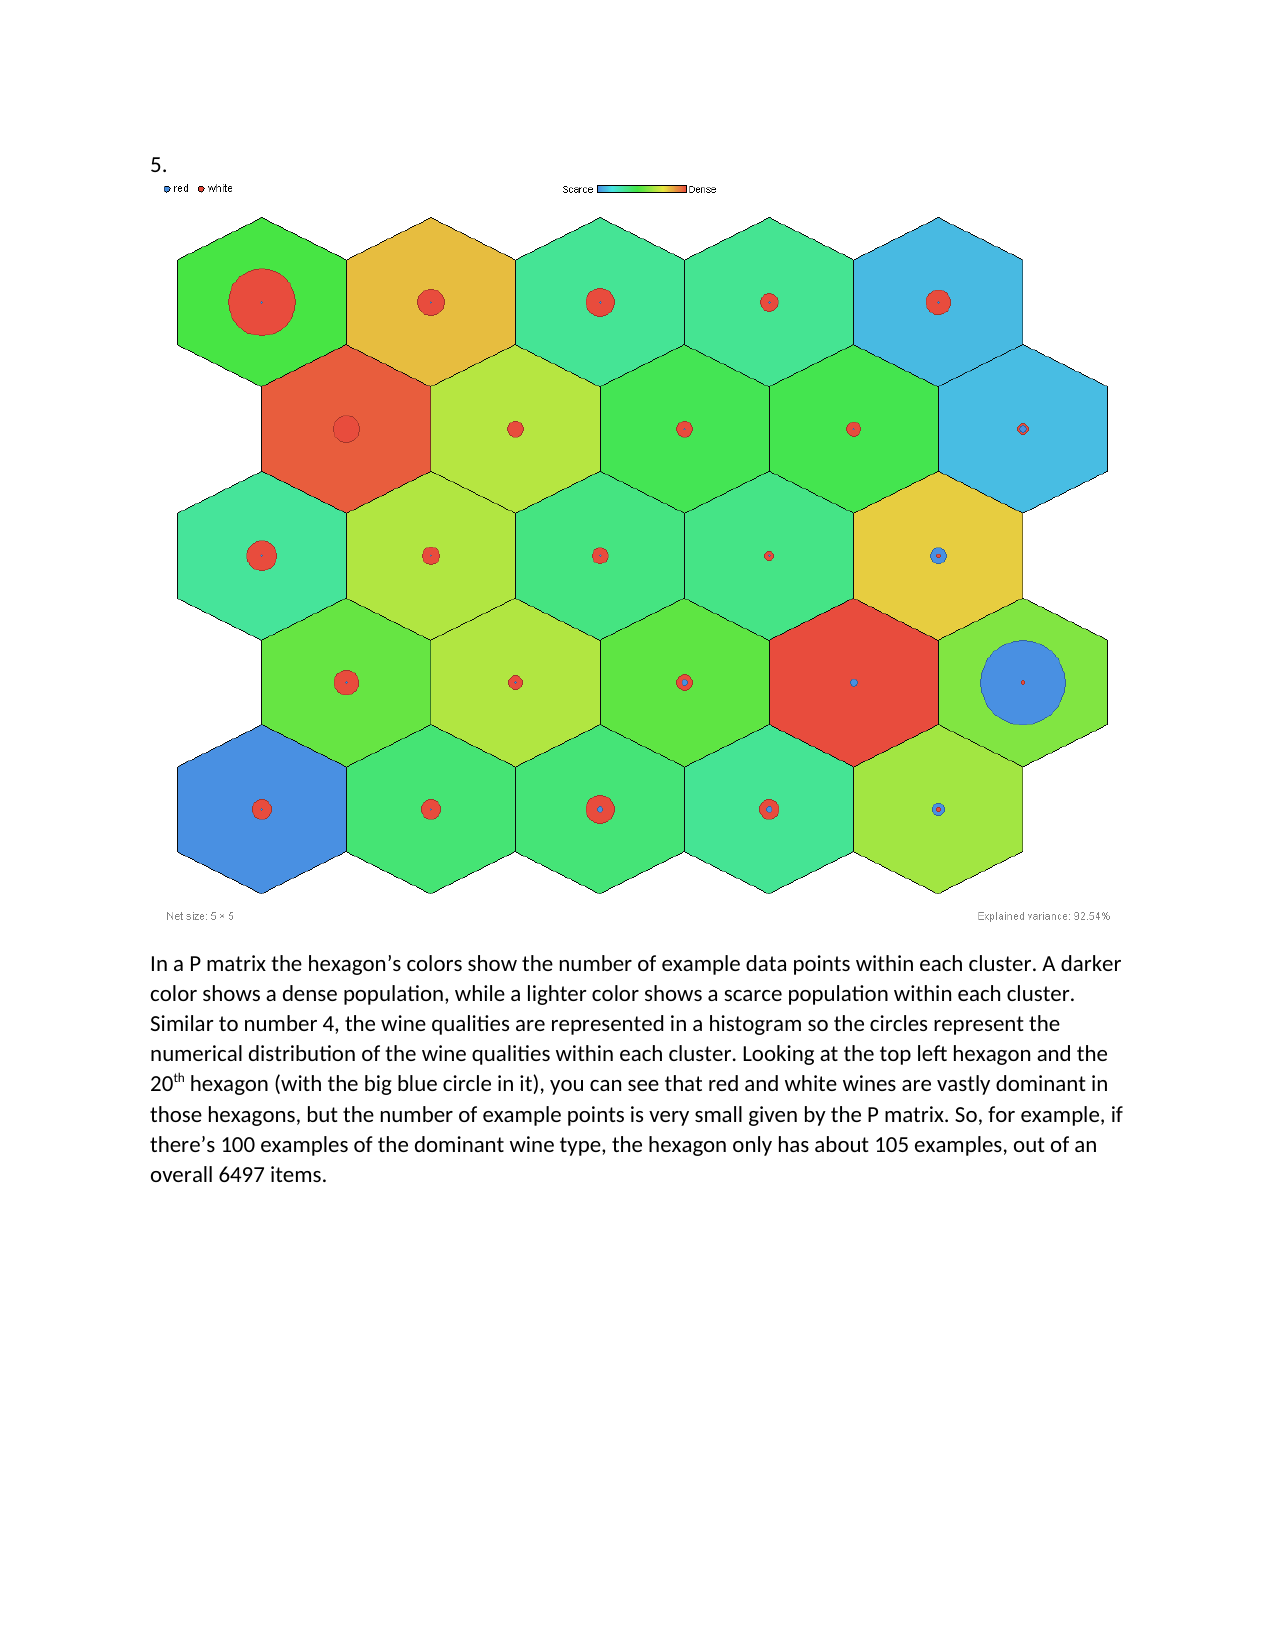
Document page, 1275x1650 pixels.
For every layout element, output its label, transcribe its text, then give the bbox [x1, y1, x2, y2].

text In a P matrix the hexagon’s colors show the number of example data points within each cluster. A darker color shows a dense population, while a lighter color shows a scarce population within each cluster. Similar to number 4, the wine qualities are represented in a histogram so the circles represent the numerical distribution of the wine qualities within each cluster. Looking at the top left hexagon and the 20th hexagon (with the big blue circle in it), you can see that red and white wines are vastly dominant in those hexagons, but the number of example points is very small given by the P matrix. So, for example, if there’s 100 examples of the dominant wine type, the hexagon only has about 105 examples, out of an overall 6497 items. [150, 949, 1125, 1188]
text 5. [150, 150, 1125, 180]
picture [150, 180, 1125, 930]
